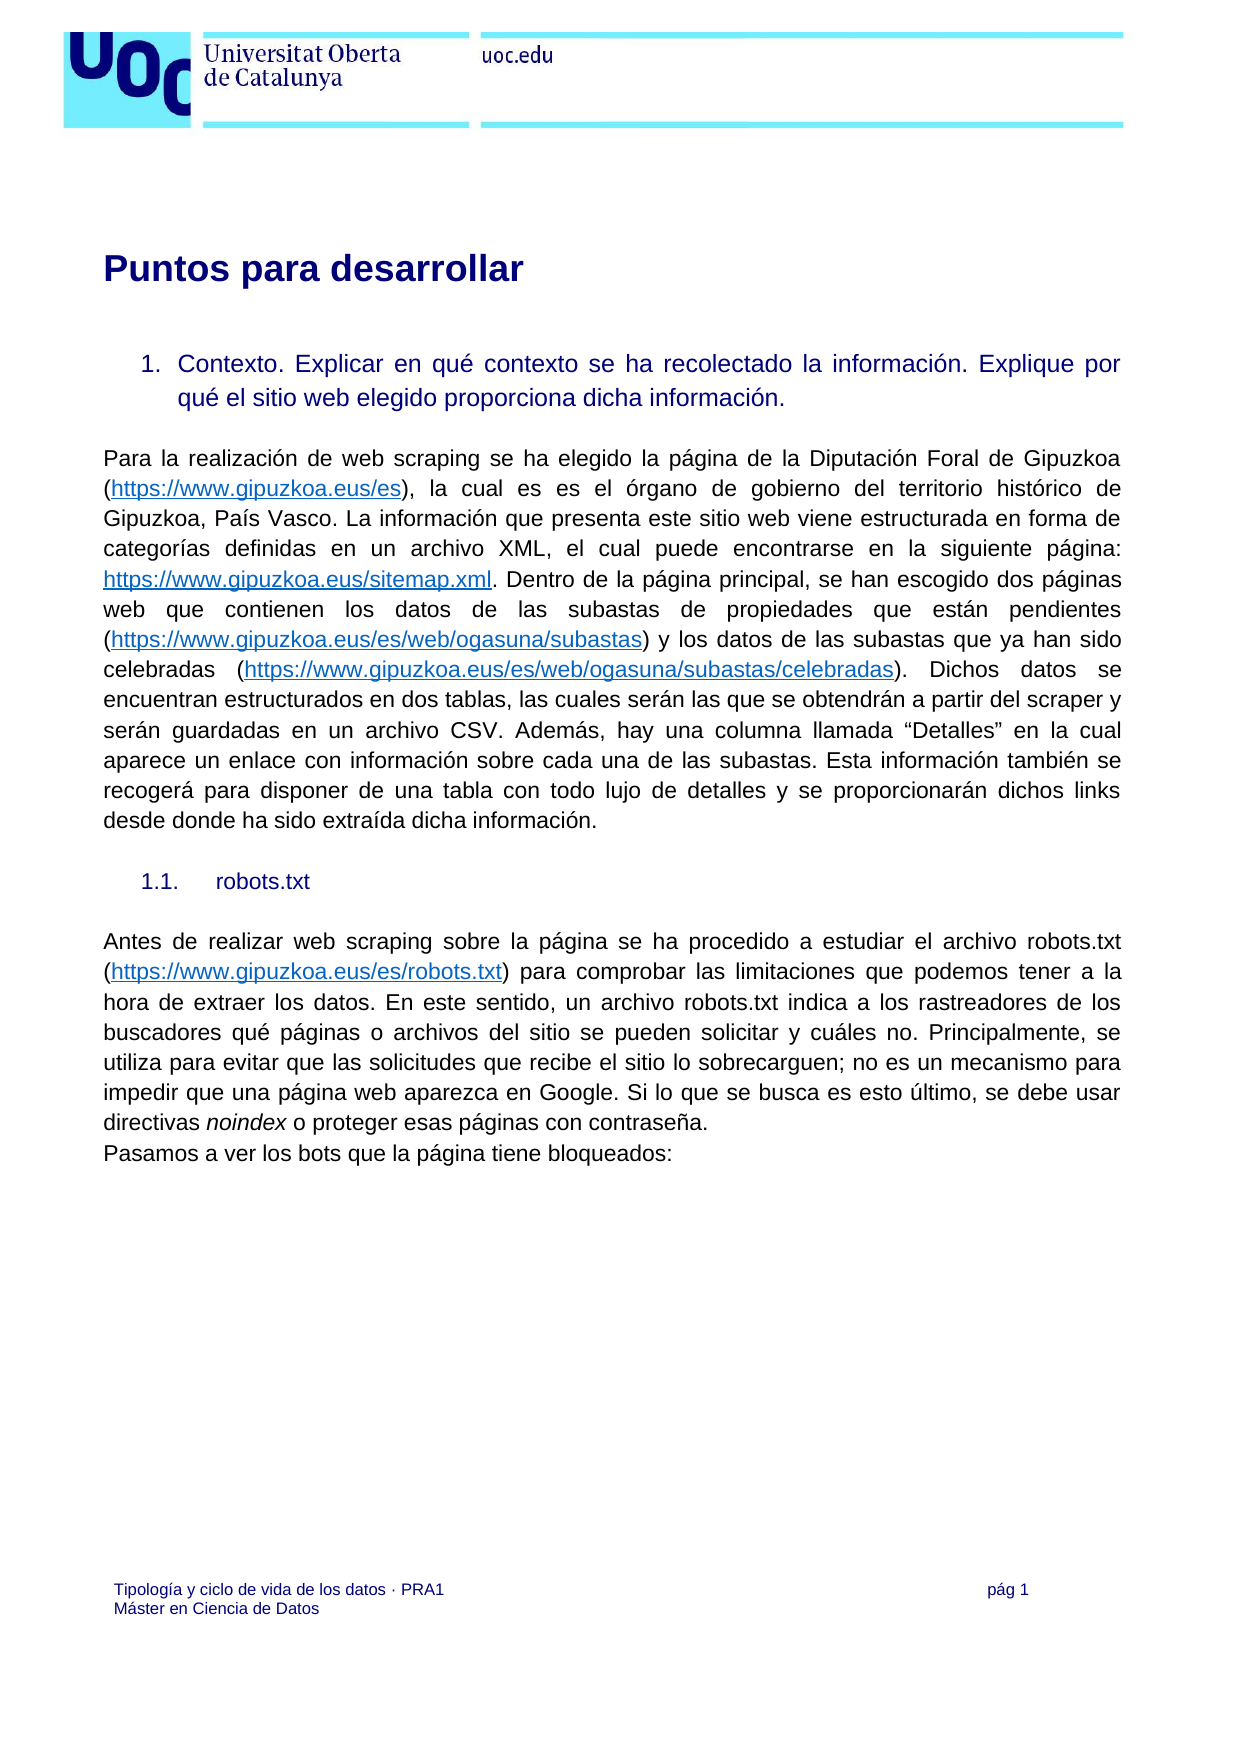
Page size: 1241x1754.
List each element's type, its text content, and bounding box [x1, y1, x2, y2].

picture [57, 32, 1124, 136]
text Pasamos a ver los bots que la página tiene bloqueados: [103, 1139, 1122, 1166]
subtitle Puntos para desarrollar [103, 246, 1122, 289]
list robots.txt [141, 868, 1122, 894]
subtitle Contexto. Explicar en qué contexto se ha recolectado la información. Explique por qué el sitio web elegido proporciona dicha información. [140, 349, 1122, 411]
text Para la realización de web scraping se ha elegido la página de la Diputación Foral de Gipuzkoa (https://www.gipuzkoa.eus/es), la cual es es el órgano de gobierno del territorio histórico de Gipuzkoa, País Vasco. La información que presenta este sitio web viene estructurada en forma de categorías definidas en un archivo XML, el cual puede encontrarse en la siguiente página: https://www.gipuzkoa.eus/sitemap.xml. Dentro de la página principal, se han escogido dos páginas web que contienen los datos de las subastas de propiedades que están pendientes (https://www.gipuzkoa.eus/es/web/ogasuna/subastas) y los datos de las subastas que ya han sido celebradas (https://www.gipuzkoa.eus/es/web/ogasuna/subastas/celebradas). Dichos datos se encuentran estructurados en dos tablas, las cuales serán las que se obtendrán a partir del scraper y serán guardadas en un archivo CSV. Además, hay una columna llamada “Detalles” en la cual aparece un enlace con información sobre cada una de las subastas. Esta información también se recogerá para disponer de una tabla con todo lujo de detalles y se proporcionarán dichos links desde donde ha sido extraída dicha información. [103, 445, 1122, 833]
text Antes de realizar web scraping sobre la página se ha procedido a estudiar el archivo robots.txt (https://www.gipuzkoa.eus/es/robots.txt) para comprobar las limitaciones que podemos tener a la hora de extraer los datos. En este sentido, un archivo robots.txt indica a los rastreadores de los buscadores qué páginas o archivos del sitio se pueden solicitar y cuáles no. Principalmente, se utiliza para evitar que las solicitudes que recibe el sitio lo sobrecarguen; no es un mecanismo para impedir que una página web aparezca en Google. Si lo que se busca es esto último, se debe usar directivas noindex o proteger esas páginas con contraseña. [103, 928, 1122, 1136]
